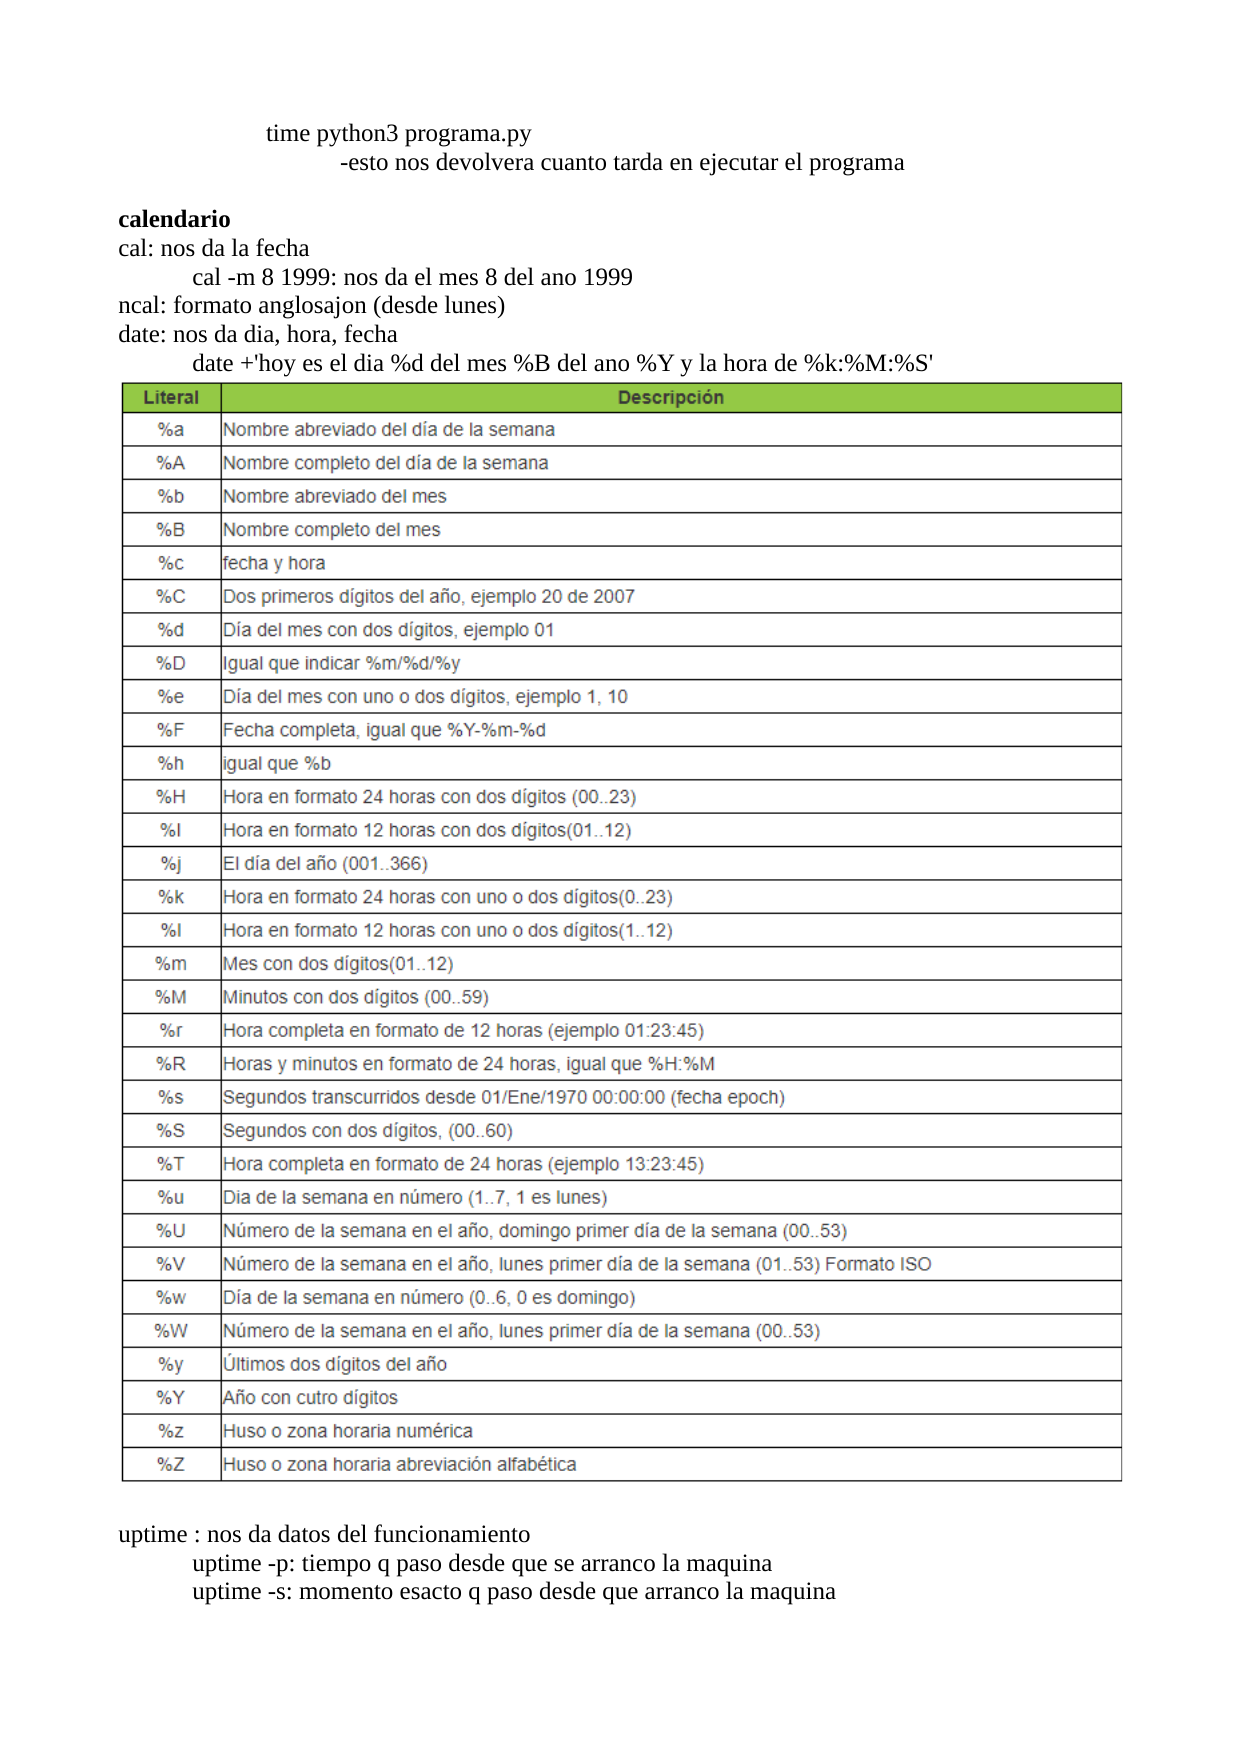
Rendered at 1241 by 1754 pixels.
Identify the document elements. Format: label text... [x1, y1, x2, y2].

text time python3 programa.py [118, 118, 1122, 147]
text calendario [118, 204, 1122, 233]
picture [118, 377, 1123, 1491]
text cal -m 8 1999: nos da el mes 8 del ano 1999 [118, 262, 1122, 291]
text date: nos da dia, hora, fecha [118, 319, 1122, 348]
text -esto nos devolvera cuanto tarda en ejecutar el programa [118, 147, 1122, 176]
text uptime : nos da datos del funcionamiento [118, 1519, 1122, 1548]
text ncal: formato anglosajon (desde lunes) [118, 291, 1122, 319]
text cal: nos da la fecha [118, 233, 1122, 262]
text date +'hoy es el dia %d del mes %B del ano %Y y la hora de %k:%M:%S' [118, 348, 1122, 377]
text uptime -p: tiempo q paso desde que se arranco la maquina [118, 1548, 1122, 1576]
text uptime -s: momento esacto q paso desde que arranco la maquina [118, 1576, 1122, 1605]
